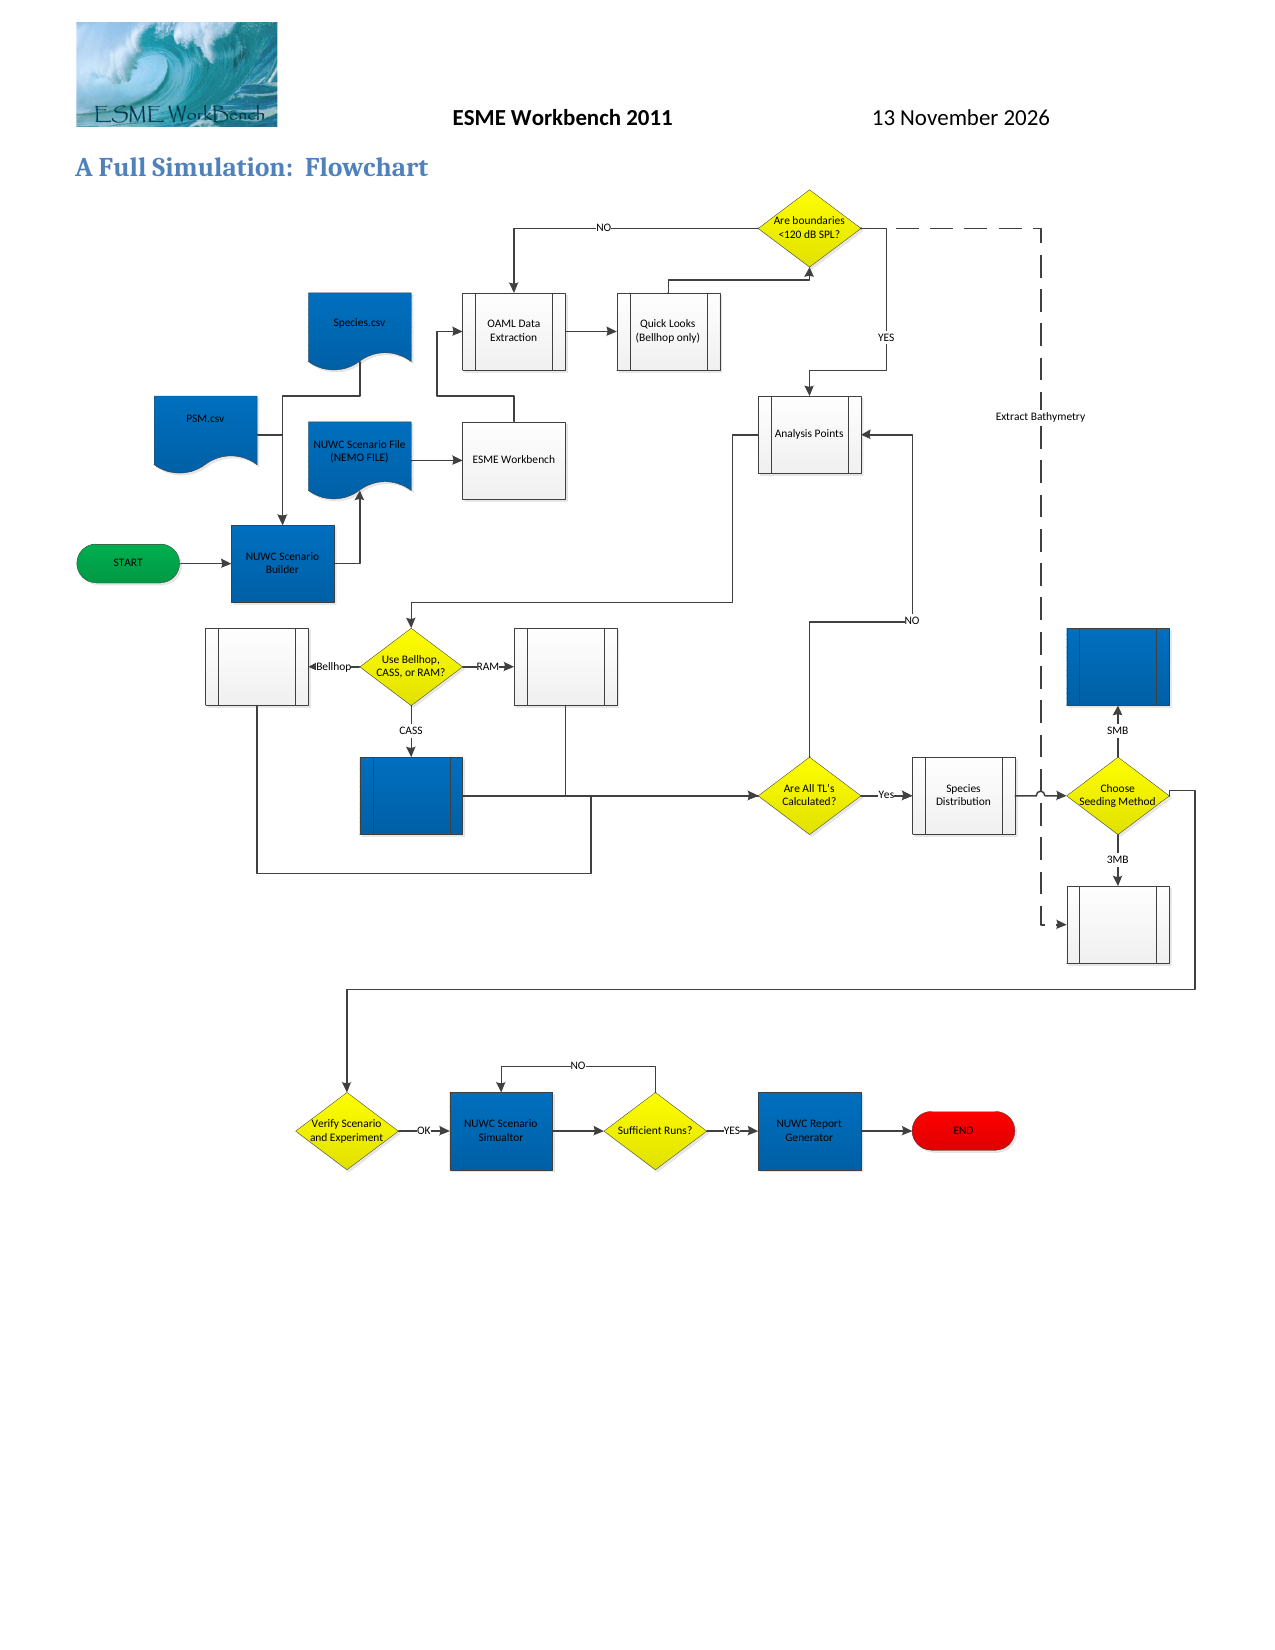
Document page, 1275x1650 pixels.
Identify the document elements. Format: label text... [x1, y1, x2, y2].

subtitle A Full Simulation: Flowchart [75, 152, 1200, 183]
picture [76, 22, 278, 127]
